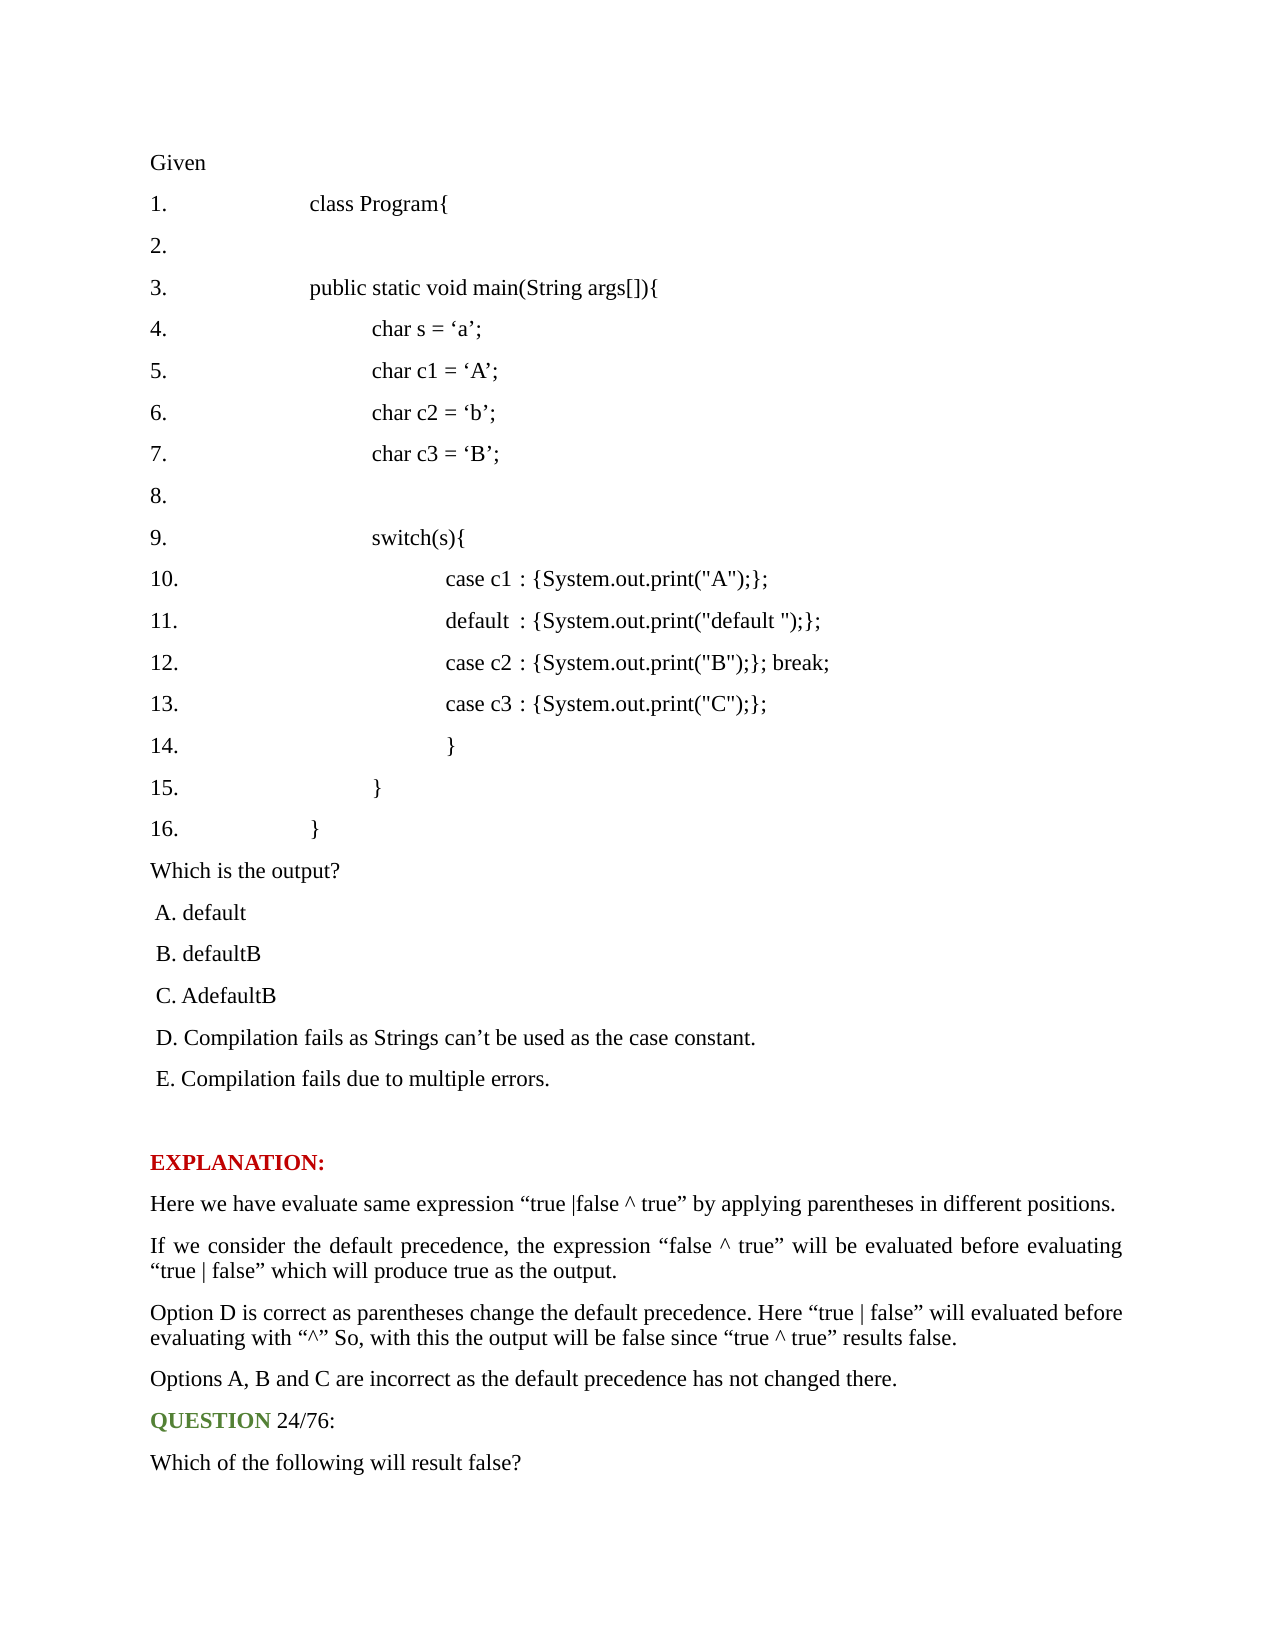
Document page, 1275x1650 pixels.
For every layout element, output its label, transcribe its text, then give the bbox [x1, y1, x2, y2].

text 16. } [150, 817, 1125, 842]
text 10. case c1 : {System.out.print("A");}; [150, 567, 1125, 592]
text A. default [150, 900, 1125, 925]
text 1. class Program{ [150, 192, 1125, 217]
text C. AdefaultB [150, 983, 1125, 1008]
text D. Compilation fails as Strings can’t be used as the case constant. [150, 1025, 1125, 1050]
text Option D is correct as parentheses change the default precedence. Here “true | false” will evaluated before evaluating with “^” So, with this the output will be false since “true ^ true” results false. [150, 1300, 1125, 1350]
text Given [150, 150, 1125, 175]
text EXPLANATION: [150, 1150, 1125, 1175]
text 5. char c1 = ‘A’; [150, 358, 1125, 383]
text 8. [150, 483, 1125, 508]
text 3. public static void main(String args[]){ [150, 275, 1125, 300]
text Which of the following will result false? [150, 1450, 1125, 1475]
text 15. } [150, 775, 1125, 800]
text 11. default : {System.out.print("default ");}; [150, 608, 1125, 633]
text 9. switch(s){ [150, 525, 1125, 550]
text E. Compilation fails due to multiple errors. [150, 1067, 1125, 1092]
text Here we have evaluate same expression “true |false ^ true” by applying parentheses in different positions. [150, 1192, 1125, 1217]
text B. defaultB [150, 942, 1125, 967]
text If we consider the default precedence, the expression “false ^ true” will be evaluated before evaluating “true | false” which will produce true as the output. [150, 1233, 1125, 1283]
text 12. case c2 : {System.out.print("B");}; break; [150, 650, 1125, 675]
text Options A, B and C are incorrect as the default precedence has not changed there. [150, 1367, 1125, 1392]
text 4. char s = ‘a’; [150, 317, 1125, 342]
text 7. char c3 = ‘B’; [150, 442, 1125, 467]
text 14. } [150, 733, 1125, 758]
text Which is the output? [150, 858, 1125, 883]
text 6. char c2 = ‘b’; [150, 400, 1125, 425]
text 2. [150, 233, 1125, 258]
text QUESTION 24/76: [150, 1408, 1125, 1433]
text 13. case c3 : {System.out.print("C");}; [150, 692, 1125, 717]
